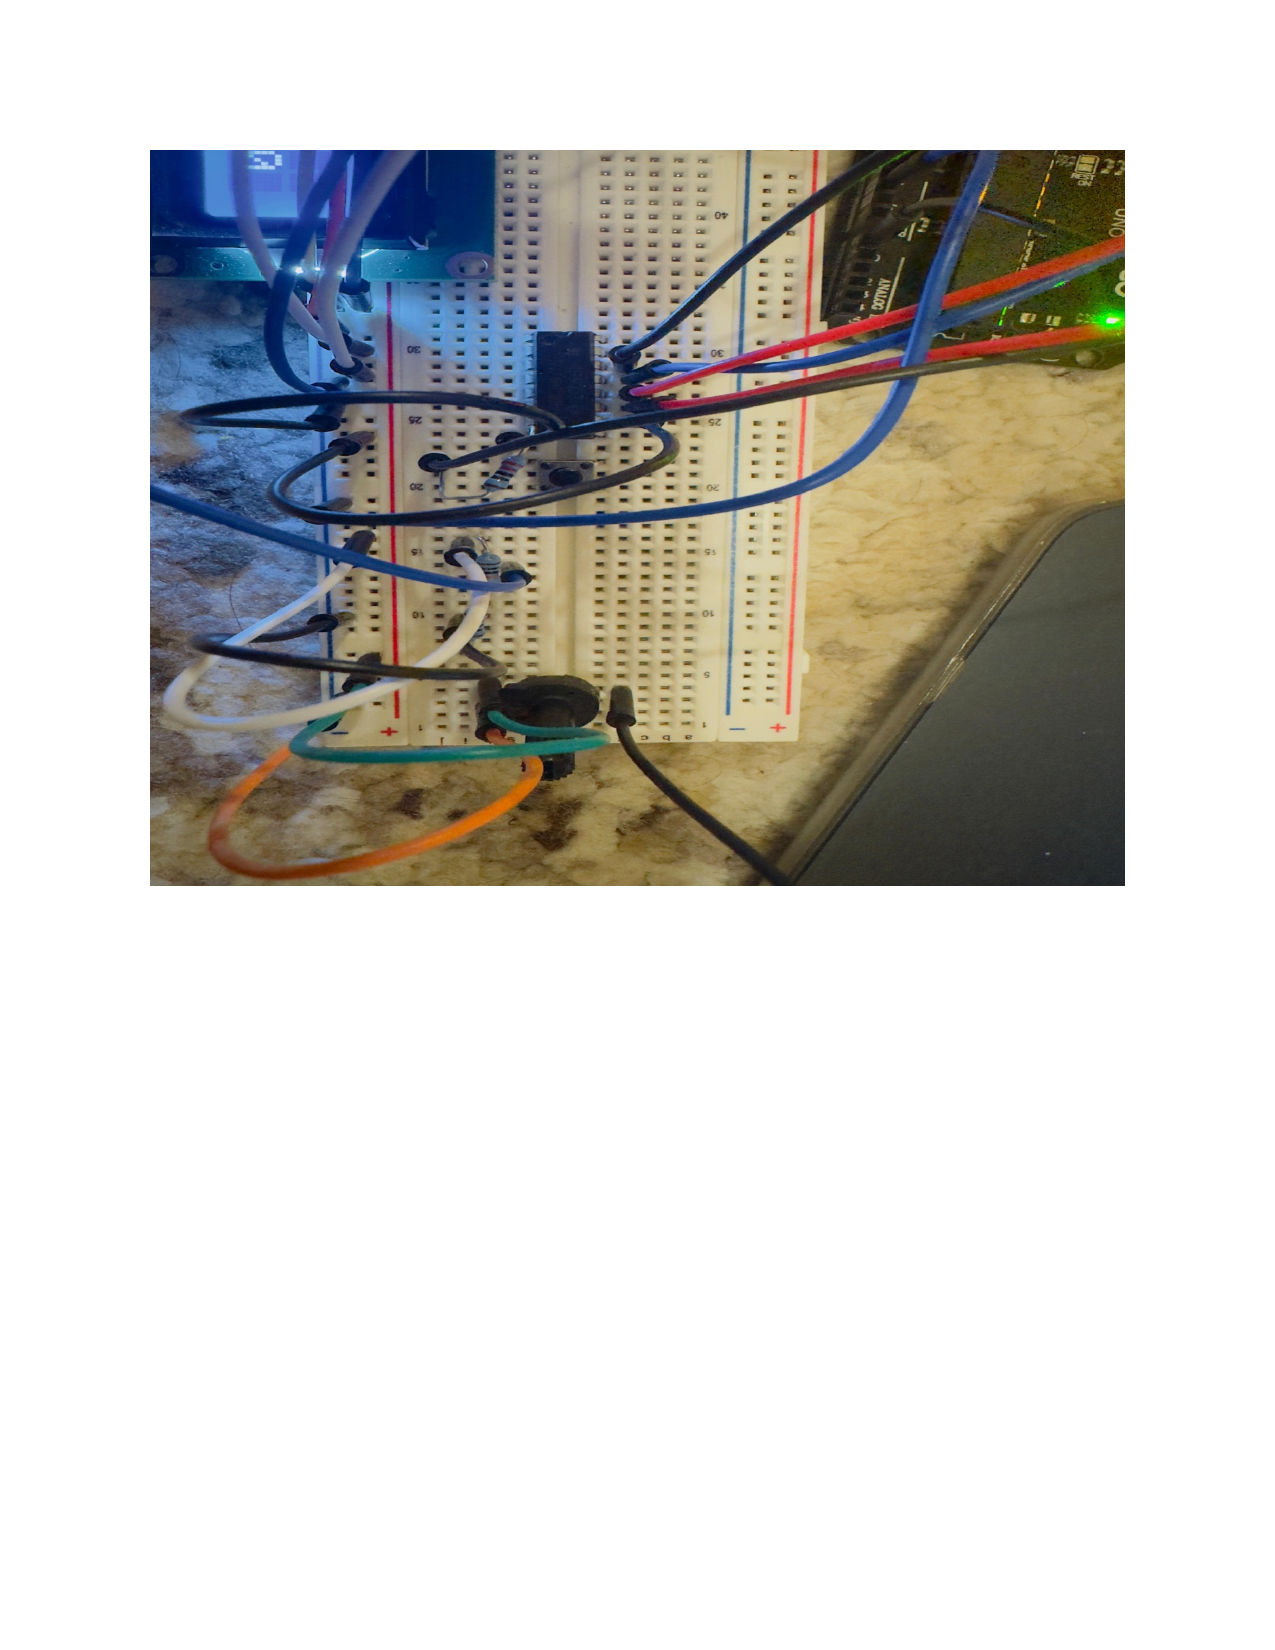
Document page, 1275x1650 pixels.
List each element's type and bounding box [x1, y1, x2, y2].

picture [150, 150, 1125, 886]
